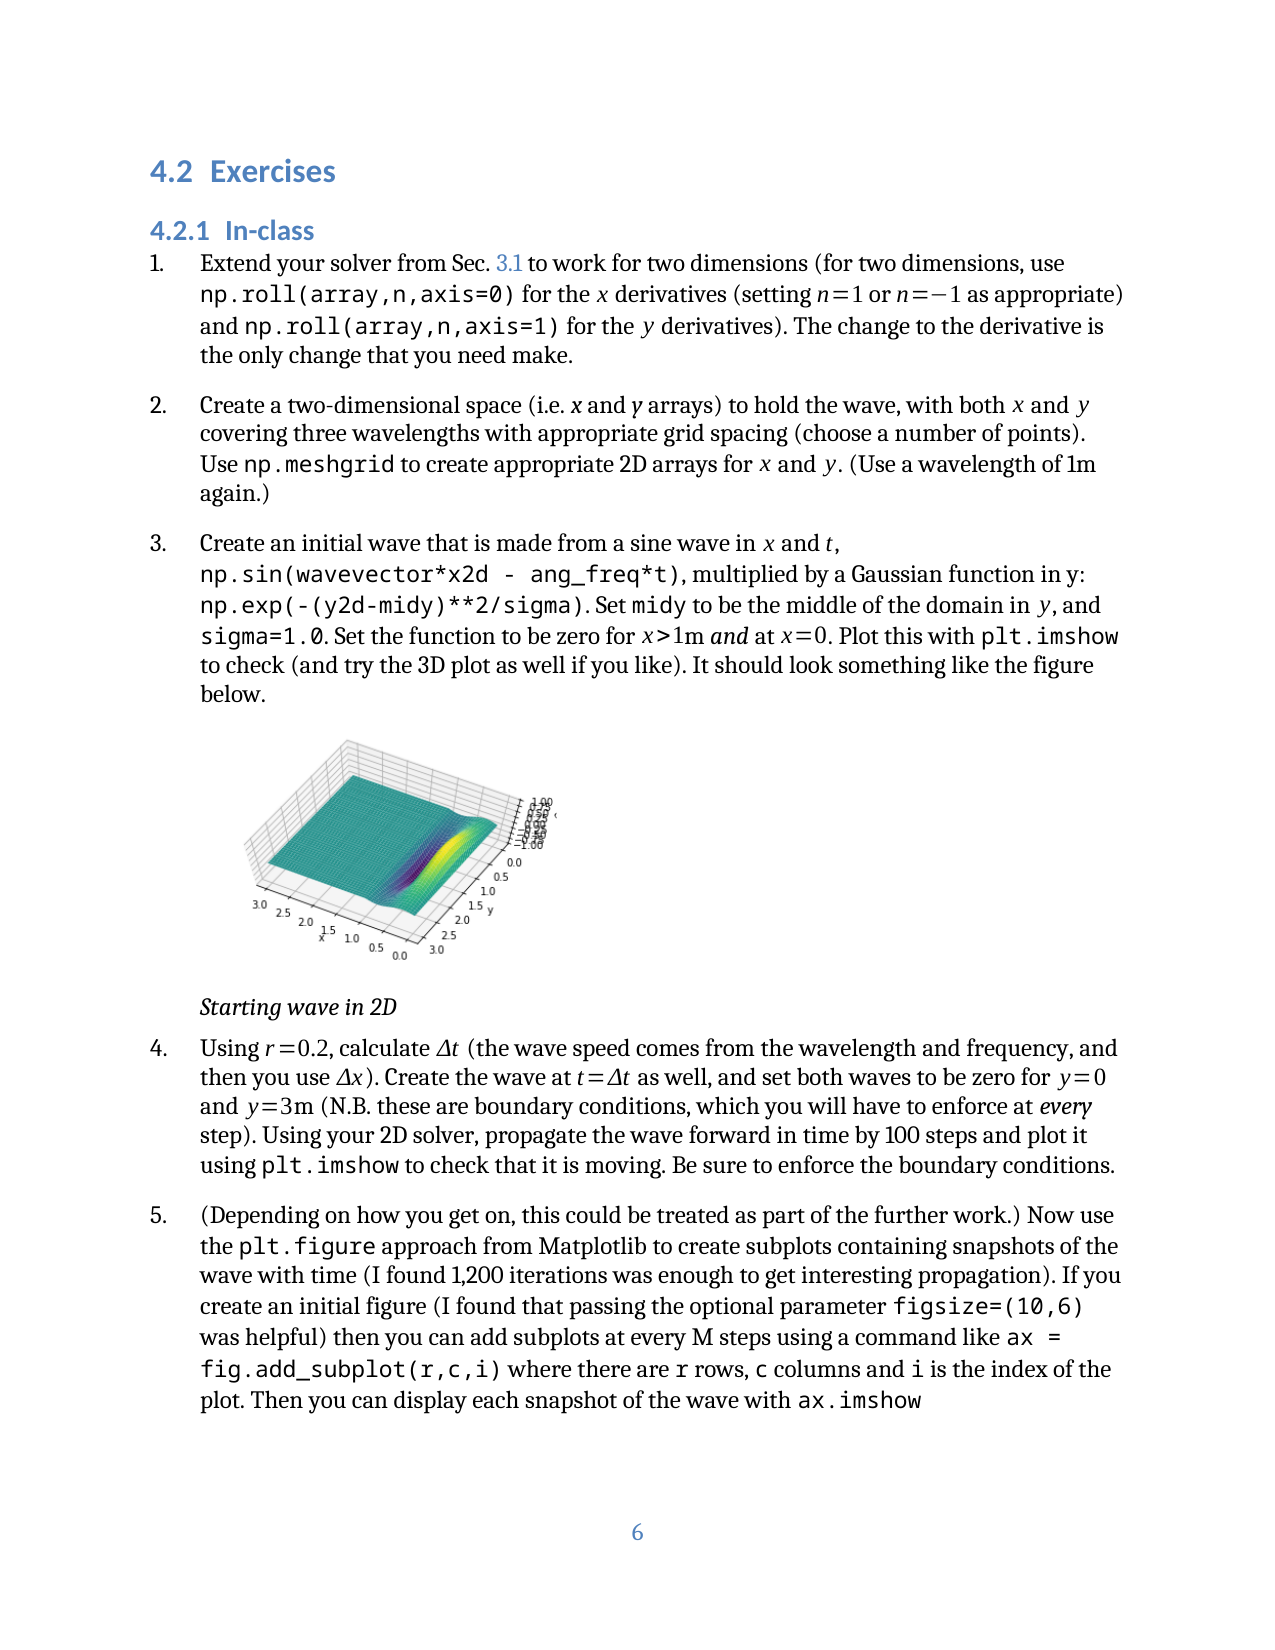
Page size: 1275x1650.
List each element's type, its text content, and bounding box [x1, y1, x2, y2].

subtitle In-class [150, 212, 1125, 247]
list Using , calculate (the wave speed comes from the wavelength and frequency, and then you use ). Create the wave at as well, and set both waves to be zero for and m (N.B. these are boundary conditions, which you will have to enforce at every step). Using your 2D solver, propagate the wave forward in time by 100 steps and plot it using plt.imshow to check that it is moving. Be sure to enforce the boundary conditions. [150, 1034, 1125, 1181]
list Create an initial wave that is made from a sine wave in and , np.sin(wavevector*x2d - ang_freq*t), multiplied by a Gaussian function in y: np.exp(-(y2d-midy)**2/sigma). Set midy to be the middle of the domain in , and sigma=1.0. Set the function to be zero for m and at . Plot this with plt.imshow to check (and try the 3D plot as well if you like). It should look something like the figure below. [150, 529, 1125, 709]
list (Depending on how you get on, this could be treated as part of the further work.) Now use the plt.figure approach from Matplotlib to create subplots containing snapshots of the wave with time (I found 1,200 iterations was enough to get interesting propagation). If you create an initial figure (I found that passing the optional parameter figsize=(10,6) was helpful) then you can add subplots at every M steps using a command like ax = fig.add_subplot(r,c,i) where there are r rows, c columns and i is the index of the plot. Then you can display each snapshot of the wave with ax.imshow [150, 1201, 1125, 1415]
subtitle Exercises [150, 150, 1125, 191]
picture [200, 729, 557, 966]
list Extend your solver from Sec. 3.1 to work for two dimensions (for two dimensions, use np.roll(array,n,axis=0) for the derivatives (setting or as appropriate) and np.roll(array,n,axis=1) for the derivatives). The change to the derivative is the only change that you need make. [150, 247, 1125, 370]
list Starting wave in 2D [150, 993, 1125, 1022]
list Create a two-dimensional space (i.e. x and y arrays) to hold the wave, with both and covering three wavelengths with appropriate grid spacing (choose a number of points). Use np.meshgrid to create appropriate 2D arrays for and . (Use a wavelength of 1m again.) [150, 391, 1125, 508]
